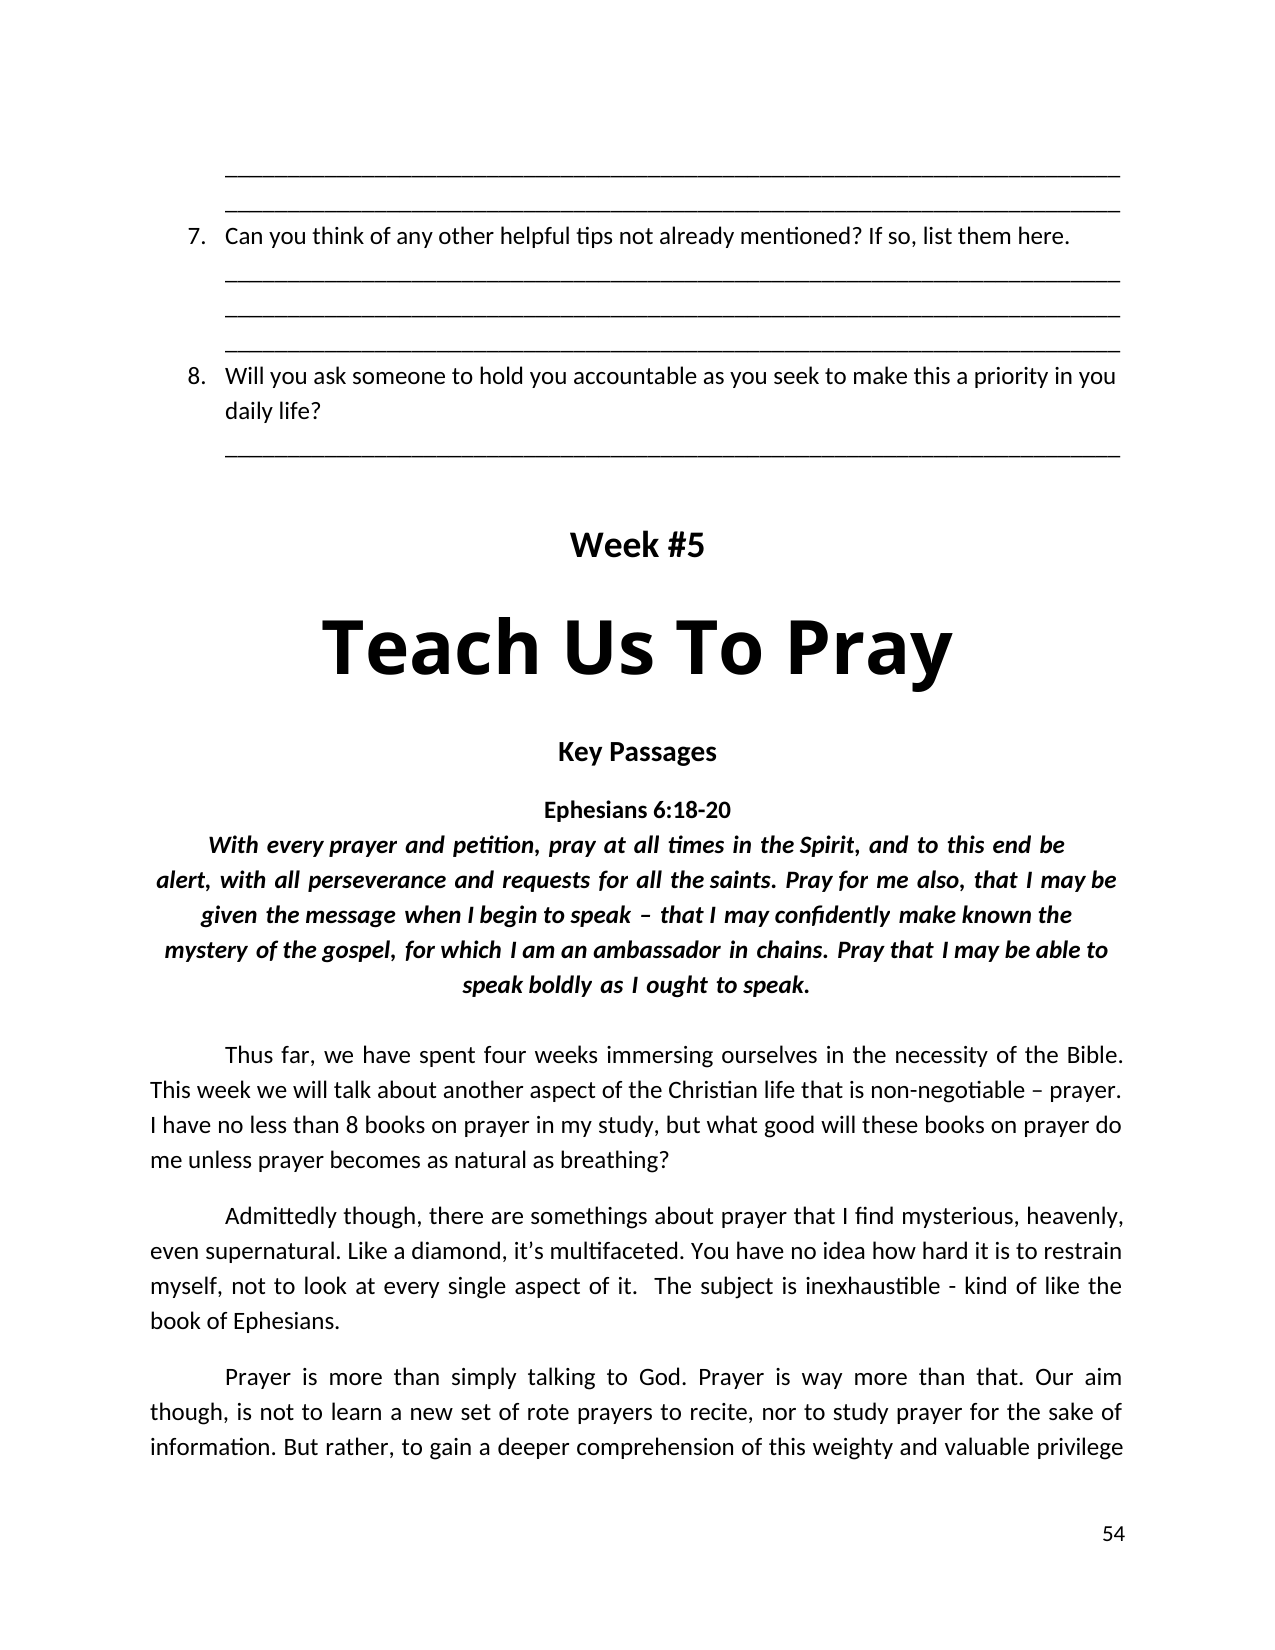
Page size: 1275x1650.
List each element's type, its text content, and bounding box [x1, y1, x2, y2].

text Key Passages [150, 733, 1125, 768]
text Ephesians 6:18-20 [150, 794, 1125, 825]
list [187, 150, 1125, 216]
text Teach Us To Pray [150, 594, 1125, 697]
text Week #5 [150, 521, 1125, 567]
list Will you ask someone to hold you accountable as you seek to make this a priority in you daily life? ________________________________________________________________________ [187, 360, 1125, 461]
text Admittedly though, there are somethings about prayer that I find mysterious, heavenly, even supernatural. Like a diamond, it’s multifaceted. You have no idea how hard it is to restrain myself, not to look at every single aspect of it. The subject is inexhaustible - kind of like the book of Ephesians. [150, 1200, 1125, 1336]
list Can you think of any other helpful tips not already mentioned? If so, list them here. ________________________________________________________________________________________________________________________________________________________________________________________________________________________ [187, 220, 1125, 356]
text Thus far, we have spent four weeks immersing ourselves in the necessity of the Bible. This week we will talk about another aspect of the Christian life that is non-negotiable – prayer. I have no less than 8 books on prayer in my study, but what good will these books on prayer do me unless prayer becomes as natural as breathing? [150, 1039, 1125, 1175]
text With every prayer and petition, pray at all times in the Spirit, and to this end be alert, with all perseverance and requests for all the saints. Pray for me also, that I may be given the message when I begin to speak – that I may confidently make known the mystery of the gospel, for which I am an ambassador in chains. Pray that I may be able to speak boldly as I ought to speak. [150, 829, 1125, 1000]
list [150, 1361, 1125, 1462]
